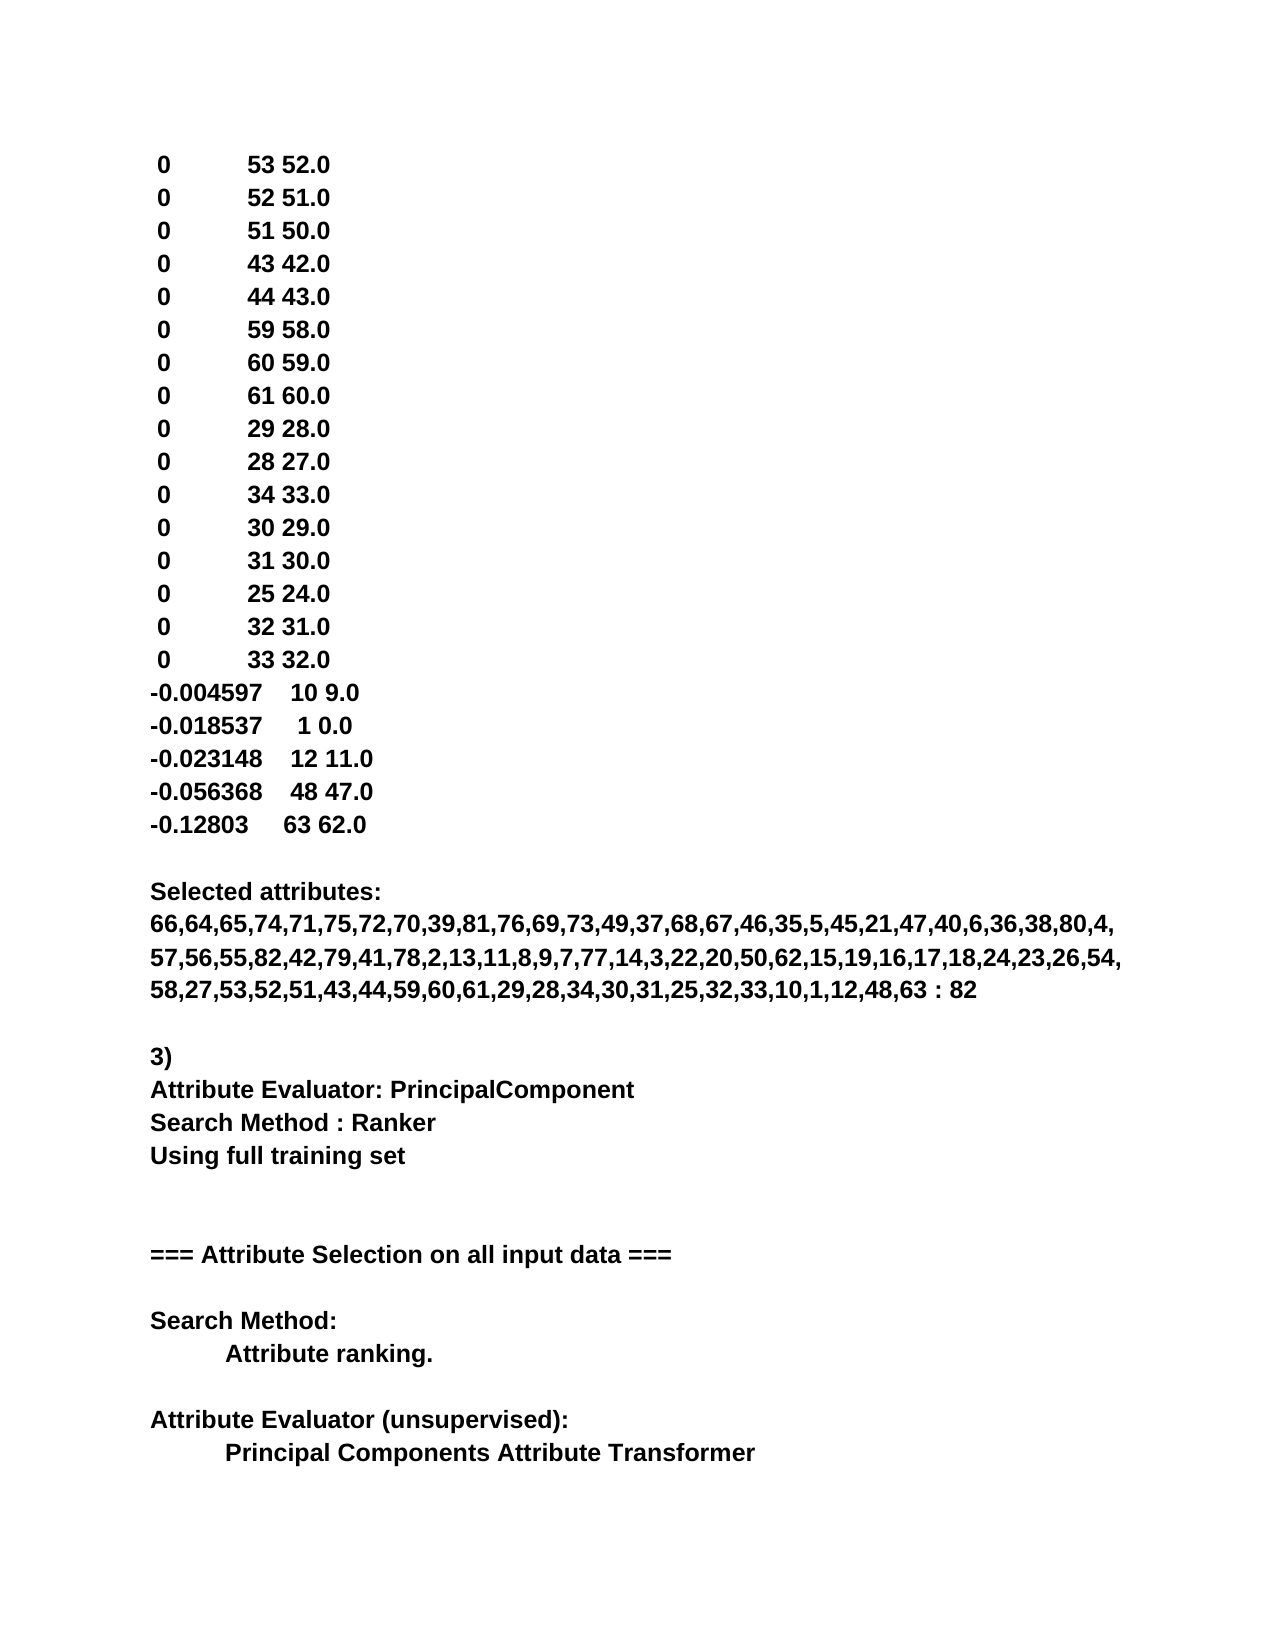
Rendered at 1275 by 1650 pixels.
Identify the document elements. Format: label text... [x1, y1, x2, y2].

text 0 34 33.0 [150, 480, 1125, 509]
text Using full training set [150, 1141, 1125, 1169]
text 0 53 52.0 [150, 150, 1125, 179]
text Selected attributes: 66,64,65,74,71,75,72,70,39,81,76,69,73,49,37,68,67,46,35,5,45,21,47,40,6,36,38,80,4,57,56,55,82,42,79,41,78,2,13,11,8,9,7,77,14,3,22,20,50,62,15,19,16,17,18,24,23,26,54,58,27,53,52,51,43,44,59,60,61,29,28,34,30,31,25,32,33,10,1,12,48,63 : 82 [150, 876, 1125, 1004]
text 0 31 30.0 [150, 546, 1125, 575]
text 0 60 59.0 [150, 348, 1125, 377]
text Search Method: [150, 1306, 1125, 1334]
text -0.056368 48 47.0 [150, 777, 1125, 806]
text Principal Components Attribute Transformer [150, 1438, 1125, 1467]
text 0 43 42.0 [150, 249, 1125, 278]
text 0 59 58.0 [150, 315, 1125, 344]
text 0 61 60.0 [150, 381, 1125, 410]
text 0 30 29.0 [150, 513, 1125, 542]
text 0 33 32.0 [150, 645, 1125, 674]
text 0 29 28.0 [150, 414, 1125, 443]
text 0 25 24.0 [150, 579, 1125, 608]
text 0 51 50.0 [150, 216, 1125, 245]
text 0 52 51.0 [150, 183, 1125, 212]
text 0 28 27.0 [150, 447, 1125, 476]
text -0.023148 12 11.0 [150, 744, 1125, 773]
text 0 32 31.0 [150, 612, 1125, 641]
text === Attribute Selection on all input data === [150, 1240, 1125, 1268]
text Attribute Evaluator (unsupervised): [150, 1405, 1125, 1433]
text 3) [150, 1042, 1125, 1070]
text Attribute ranking. [150, 1339, 1125, 1367]
text -0.004597 10 9.0 [150, 678, 1125, 707]
text -0.12803 63 62.0 [150, 810, 1125, 839]
text Attribute Evaluator: PrincipalComponent [150, 1074, 1125, 1103]
text 0 44 43.0 [150, 282, 1125, 311]
text -0.018537 1 0.0 [150, 711, 1125, 740]
text Search Method : Ranker [150, 1108, 1125, 1136]
